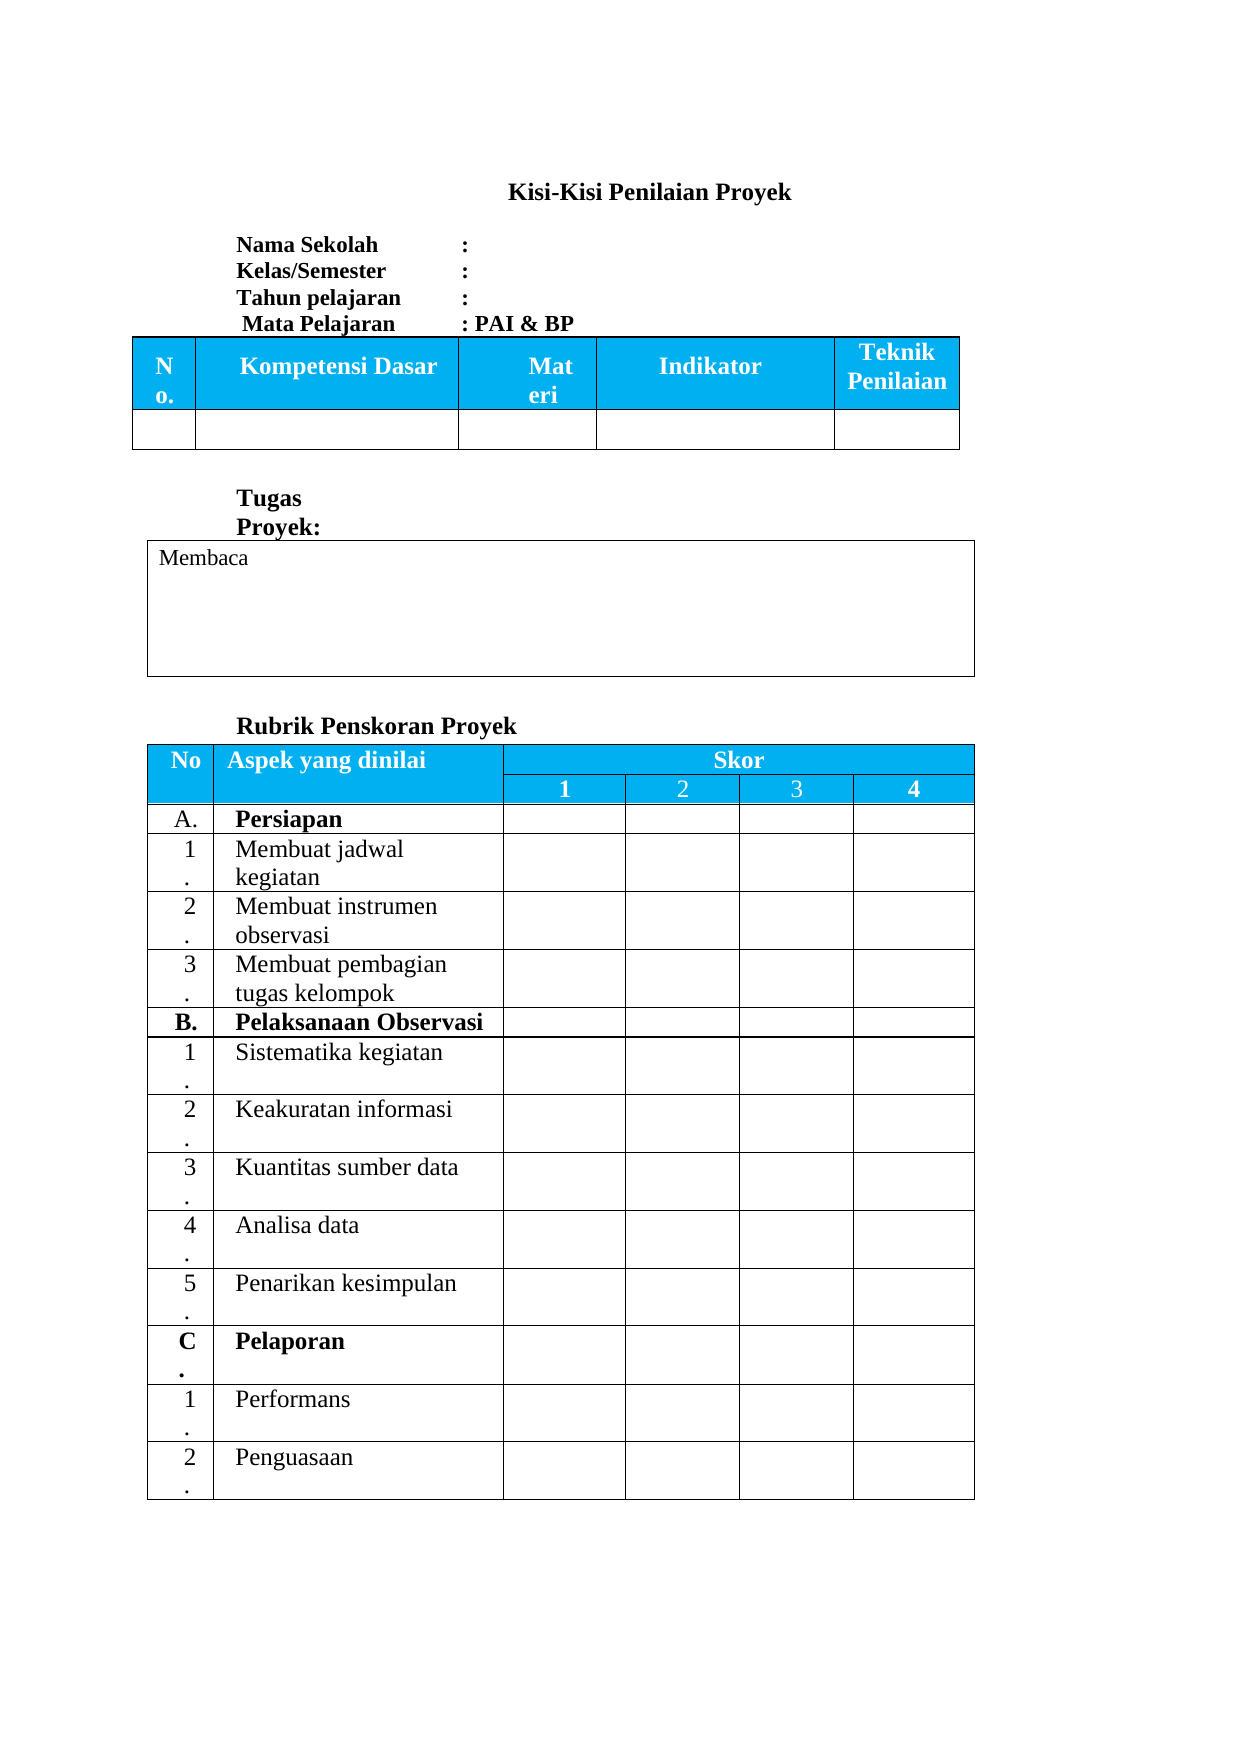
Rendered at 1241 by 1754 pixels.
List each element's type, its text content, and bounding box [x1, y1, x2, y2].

table_cell [504, 1095, 625, 1152]
table_cell [740, 950, 853, 1007]
table_cell Kuantitas sumber data [214, 1153, 503, 1210]
table_cell 4 [854, 775, 974, 803]
table_cell [504, 892, 625, 949]
table_cell Analisa data [214, 1211, 503, 1267]
text Tugas Proyek: [236, 483, 376, 540]
table_cell 1. [148, 834, 213, 891]
table_cell [196, 410, 458, 448]
table_cell [854, 834, 974, 891]
table_cell [854, 1385, 974, 1441]
table_cell [626, 1095, 739, 1152]
table_cell [740, 1326, 853, 1383]
table_cell Membuat instrumen observasi [214, 892, 503, 949]
table_cell [740, 1385, 853, 1441]
table_cell Persiapan [214, 805, 503, 833]
table_header Membaca [148, 541, 974, 676]
table_cell [626, 1326, 739, 1383]
table_cell 5. [148, 1269, 213, 1325]
table_cell [626, 1153, 739, 1210]
text Rubrik Penskoran Proyek [236, 710, 1063, 740]
table_cell [504, 1385, 625, 1441]
table_cell [626, 1038, 739, 1094]
table_cell Pelaporan [214, 1326, 503, 1383]
table_cell 4. [148, 1211, 213, 1267]
table_cell [133, 410, 195, 448]
table_cell [854, 1211, 974, 1267]
table_header Materi [459, 338, 596, 409]
table_cell [854, 1008, 974, 1036]
table_cell 3. [148, 1153, 213, 1210]
table_cell 1. [148, 1038, 213, 1094]
table_cell Membuat jadwal kegiatan [214, 834, 503, 891]
table_cell Membuat pembagian tugas kelompok [214, 950, 503, 1007]
text Kelas/Semester : [236, 257, 1063, 284]
table_cell [740, 1442, 853, 1499]
table_cell 1 [504, 775, 625, 803]
table_cell [740, 1095, 853, 1152]
table_cell Pelaksanaan Observasi [214, 1008, 503, 1036]
table_cell A. [148, 805, 213, 833]
table_cell [504, 1008, 625, 1036]
table_cell 2. [148, 1095, 213, 1152]
table_cell [459, 410, 596, 448]
table_cell [854, 1269, 974, 1325]
table_cell Penguasaan [214, 1442, 503, 1499]
table_cell 2. [148, 1442, 213, 1499]
table_cell [626, 1211, 739, 1267]
table_cell [626, 1269, 739, 1325]
table_cell [835, 410, 959, 448]
table_cell [504, 1211, 625, 1267]
table_cell [626, 950, 739, 1007]
table_cell [626, 1008, 739, 1036]
text Mata Pelajaran : PAI & BP [236, 310, 1063, 336]
table_cell [597, 410, 834, 448]
table_cell [740, 892, 853, 949]
table_cell [740, 1038, 853, 1094]
table_cell [854, 805, 974, 833]
table_cell [504, 950, 625, 1007]
text Kisi-Kisi Penilaian Proyek [236, 177, 1063, 206]
table_cell 3 [740, 775, 853, 803]
table_cell 1. [148, 1385, 213, 1441]
table_cell 2 [626, 775, 739, 803]
table_cell [504, 1038, 625, 1094]
table_header No. [133, 338, 195, 409]
table_cell Keakuratan informasi [214, 1095, 503, 1152]
table_cell [740, 1153, 853, 1210]
table_cell 3. [148, 950, 213, 1007]
table_cell [626, 892, 739, 949]
table_header Indikator [597, 338, 834, 409]
table_cell [504, 1153, 625, 1210]
text Nama Sekolah : [236, 231, 1063, 257]
table_cell [854, 1038, 974, 1094]
table_header Kompetensi Dasar [196, 338, 458, 409]
table_cell [504, 1442, 625, 1499]
table_cell [854, 950, 974, 1007]
table_cell Penarikan kesimpulan [214, 1269, 503, 1325]
table_cell [504, 834, 625, 891]
table_cell [626, 834, 739, 891]
table_header Teknik Penilaian [835, 338, 959, 409]
table_cell [740, 834, 853, 891]
table_cell C. [148, 1326, 213, 1383]
table_header No [148, 745, 213, 803]
table_cell [504, 805, 625, 833]
table_cell [740, 1008, 853, 1036]
table_cell [740, 1269, 853, 1325]
table_cell B. [148, 1008, 213, 1036]
table_cell 2. [148, 892, 213, 949]
table_cell [504, 1269, 625, 1325]
table_cell [854, 892, 974, 949]
table_header Skor [504, 745, 974, 774]
text Tahun pelajaran : [236, 284, 1063, 310]
table_cell [626, 1385, 739, 1441]
table_cell [626, 805, 739, 833]
table_header Aspek yang dinilai [214, 745, 503, 803]
table_cell [854, 1095, 974, 1152]
table_cell Sistematika kegiatan [214, 1038, 503, 1094]
table_cell [854, 1326, 974, 1383]
table_cell [740, 805, 853, 833]
table_cell [626, 1442, 739, 1499]
table_cell [740, 1211, 853, 1267]
table_cell [504, 1326, 625, 1383]
table_cell [854, 1442, 974, 1499]
table_cell [854, 1153, 974, 1210]
table_cell Performans [214, 1385, 503, 1441]
